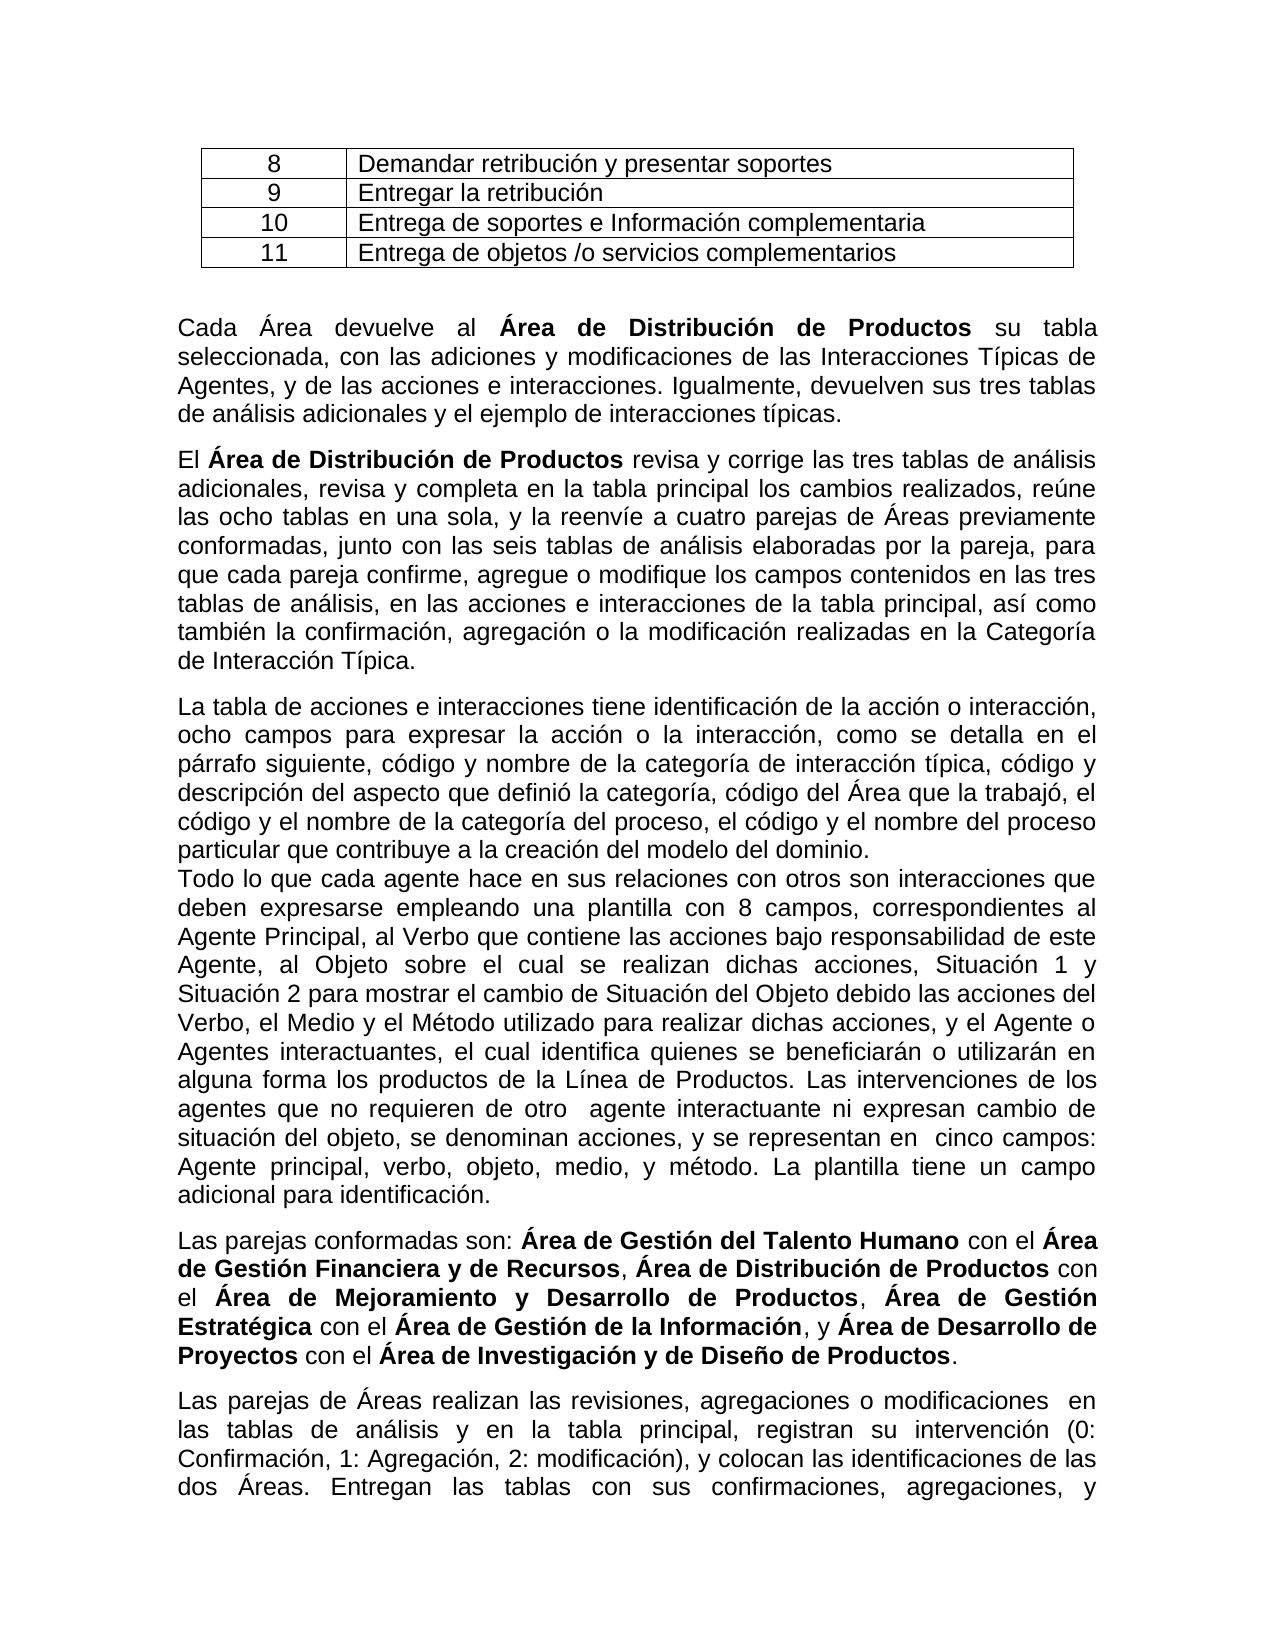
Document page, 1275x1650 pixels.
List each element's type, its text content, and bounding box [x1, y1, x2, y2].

text La tabla de acciones e interacciones tiene identificación de la acción o interacción, ocho campos para expresar la acción o la interacción, como se detalla en el párrafo siguiente, código y nombre de la categoría de interacción típica, código y descripción del aspecto que definió la categoría, código del Área que la trabajó, el código y el nombre de la categoría del proceso, el código y el nombre del proceso particular que contribuye a la creación del modelo del dominio. [177, 692, 1098, 864]
table_cell Entregar la retribución [347, 179, 1073, 207]
text Las parejas conformadas son: Área de Gestión del Talento Humano con el Área de Gestión Financiera y de Recursos, Área de Distribución de Productos con el Área de Mejoramiento y Desarrollo de Productos, Área de Gestión Estratégica con el Área de Gestión de la Información, y Área de Desarrollo de Proyectos con el Área de Investigación y de Diseño de Productos. [177, 1226, 1098, 1369]
table_cell Entrega de soportes e Información complementaria [347, 208, 1073, 237]
table_cell 8 [202, 149, 346, 177]
table_cell 10 [202, 208, 346, 237]
table_cell 11 [202, 238, 346, 267]
table_cell Demandar retribución y presentar soportes [347, 149, 1073, 177]
text Cada Área devuelve al Área de Distribución de Productos su tabla seleccionada, con las adiciones y modificaciones de las Interacciones Típicas de Agentes, y de las acciones e interacciones. Igualmente, devuelven sus tres tablas de análisis adicionales y el ejemplo de interacciones típicas. [177, 313, 1098, 428]
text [177, 1386, 1098, 1501]
text Todo lo que cada agente hace en sus relaciones con otros son interacciones que deben expresarse empleando una plantilla con 8 campos, correspondientes al Agente Principal, al Verbo que contiene las acciones bajo responsabilidad de este Agente, al Objeto sobre el cual se realizan dichas acciones, Situación 1 y Situación 2 para mostrar el cambio de Situación del Objeto debido las acciones del Verbo, el Medio y el Método utilizado para realizar dichas acciones, y el Agente o Agentes interactuantes, el cual identifica quienes se beneficiarán o utilizarán en alguna forma los productos de la Línea de Productos. Las intervenciones de los agentes que no requieren de otro agente interactuante ni expresan cambio de situación del objeto, se denominan acciones, y se representan en cinco campos: Agente principal, verbo, objeto, medio, y método. La plantilla tiene un campo adicional para identificación. [177, 864, 1098, 1209]
text El Área de Distribución de Productos revisa y corrige las tres tablas de análisis adicionales, revisa y completa en la tabla principal los cambios realizados, reúne las ocho tablas en una sola, y la reenvíe a cuatro parejas de Áreas previamente conformadas, junto con las seis tablas de análisis elaboradas por la pareja, para que cada pareja confirme, agregue o modifique los campos contenidos en las tres tablas de análisis, en las acciones e interacciones de la tabla principal, así como también la confirmación, agregación o la modificación realizadas en la Categoría de Interacción Típica. [177, 445, 1098, 675]
table_cell 9 [202, 179, 346, 207]
table_cell Entrega de objetos /o servicios complementarios [347, 238, 1073, 267]
